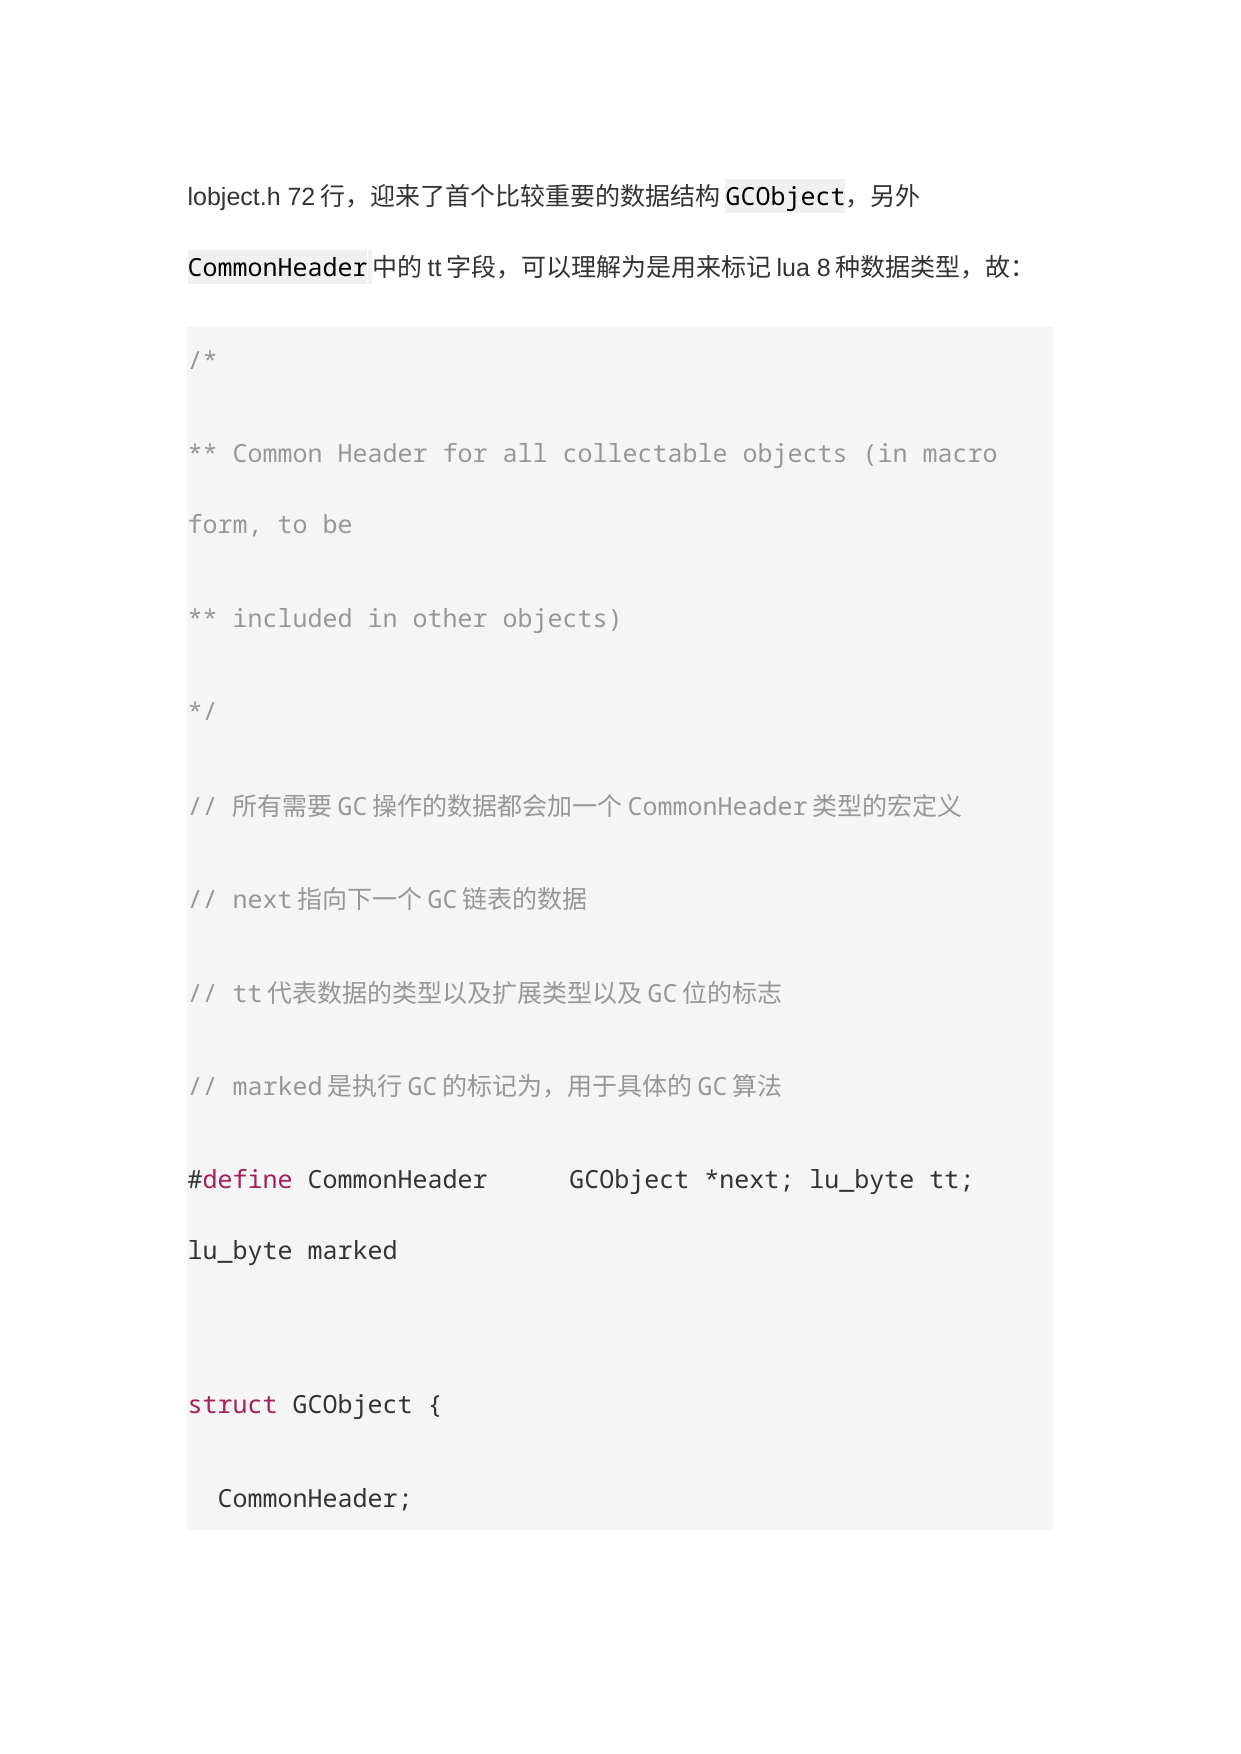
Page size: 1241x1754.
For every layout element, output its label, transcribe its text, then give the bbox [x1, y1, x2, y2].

text struct GCObject { [187, 1372, 1053, 1437]
text /* [187, 327, 1053, 392]
text lobject.h 72行，迎来了首个比较重要的数据结构GCObject，另外CommonHeader中的tt字段，可以理解为是用来标记lua 8种数据类型，故： [187, 162, 1053, 298]
text ** included in other objects) [187, 585, 1053, 650]
text // next指向下一个GC链表的数据 [187, 865, 1053, 930]
text */ [187, 678, 1053, 743]
text // marked是执行GC的标记为，用于具体的GC算法 [187, 1052, 1053, 1117]
text // 所有需要GC操作的数据都会加一个CommonHeader类型的宏定义 [187, 772, 1053, 837]
text ** Common Header for all collectable objects (in macro form, to be [187, 420, 1053, 557]
text #define CommonHeader GCObject *next; lu_byte tt; lu_byte marked [187, 1146, 1053, 1282]
text // tt代表数据的类型以及扩展类型以及GC位的标志 [187, 959, 1053, 1024]
text CommonHeader; [187, 1465, 1053, 1530]
